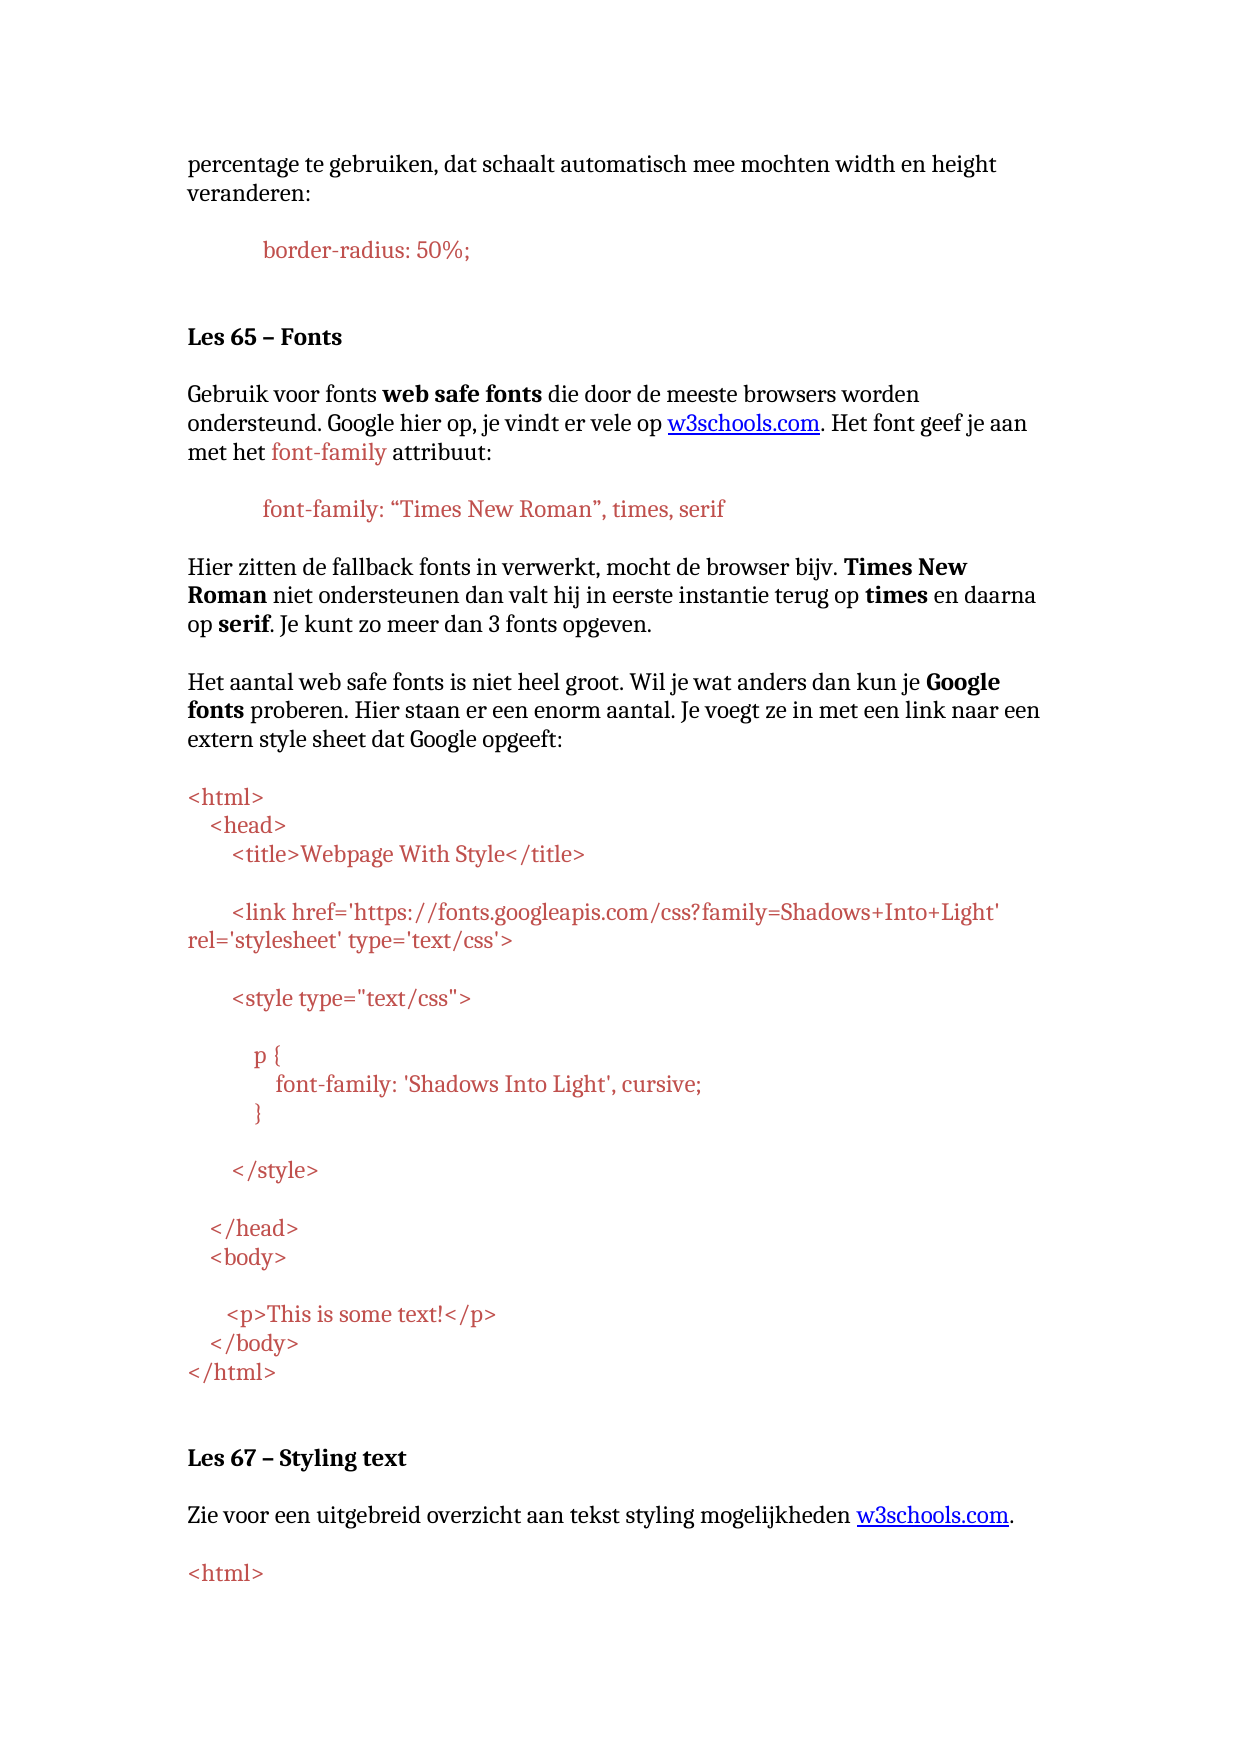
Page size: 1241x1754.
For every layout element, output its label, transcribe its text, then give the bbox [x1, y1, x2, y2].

text <title>Webpage With Style</title> [187, 840, 1053, 869]
text <style type="text/css"> [187, 984, 1053, 1012]
text Zie voor een uitgebreid overzicht aan tekst styling mogelijkheden w3schools.com. [187, 1501, 1053, 1530]
text </html> [187, 1357, 1053, 1386]
text <link href='https://fonts.googleapis.com/css?family=Shadows+Into+Light' rel='stylesheet' type='text/css'> [187, 897, 1053, 955]
text <html> [187, 782, 1053, 811]
text </head> [187, 1214, 1053, 1242]
text <head> [187, 811, 1053, 840]
text <body> [187, 1242, 1053, 1271]
text border-radius: 50%; [187, 236, 1053, 265]
text Het aantal web safe fonts is niet heel groot. Wil je wat anders dan kun je Google fonts proberen. Hier staan er een enorm aantal. Je voegt ze in met een link naar een extern style sheet dat Google opgeeft: [187, 667, 1053, 754]
text <p>This is some text!</p> [187, 1300, 1053, 1329]
text Gebruik voor fonts web safe fonts die door de meeste browsers worden ondersteund. Google hier op, je vindt er vele op w3schools.com. Het font geef je aan met het font-family attribuut: [187, 380, 1053, 466]
text Les 67 – Styling text [187, 1444, 1053, 1472]
text <html> [187, 1559, 1053, 1587]
text </body> [187, 1329, 1053, 1357]
text font-family: 'Shadows Into Light', cursive; [187, 1070, 1053, 1099]
text p { [187, 1041, 1053, 1070]
text Les 65 – Fonts [187, 322, 1053, 351]
text </style> [187, 1156, 1053, 1185]
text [187, 150, 1053, 207]
text Hier zitten de fallback fonts in verwerkt, mocht de browser bijv. Times New Roman niet ondersteunen dan valt hij in eerste instantie terug op times en daarna op serif. Je kunt zo meer dan 3 fonts opgeven. [187, 552, 1053, 639]
text font-family: “Times New Roman”, times, serif [187, 495, 1053, 524]
text } [187, 1099, 1053, 1127]
